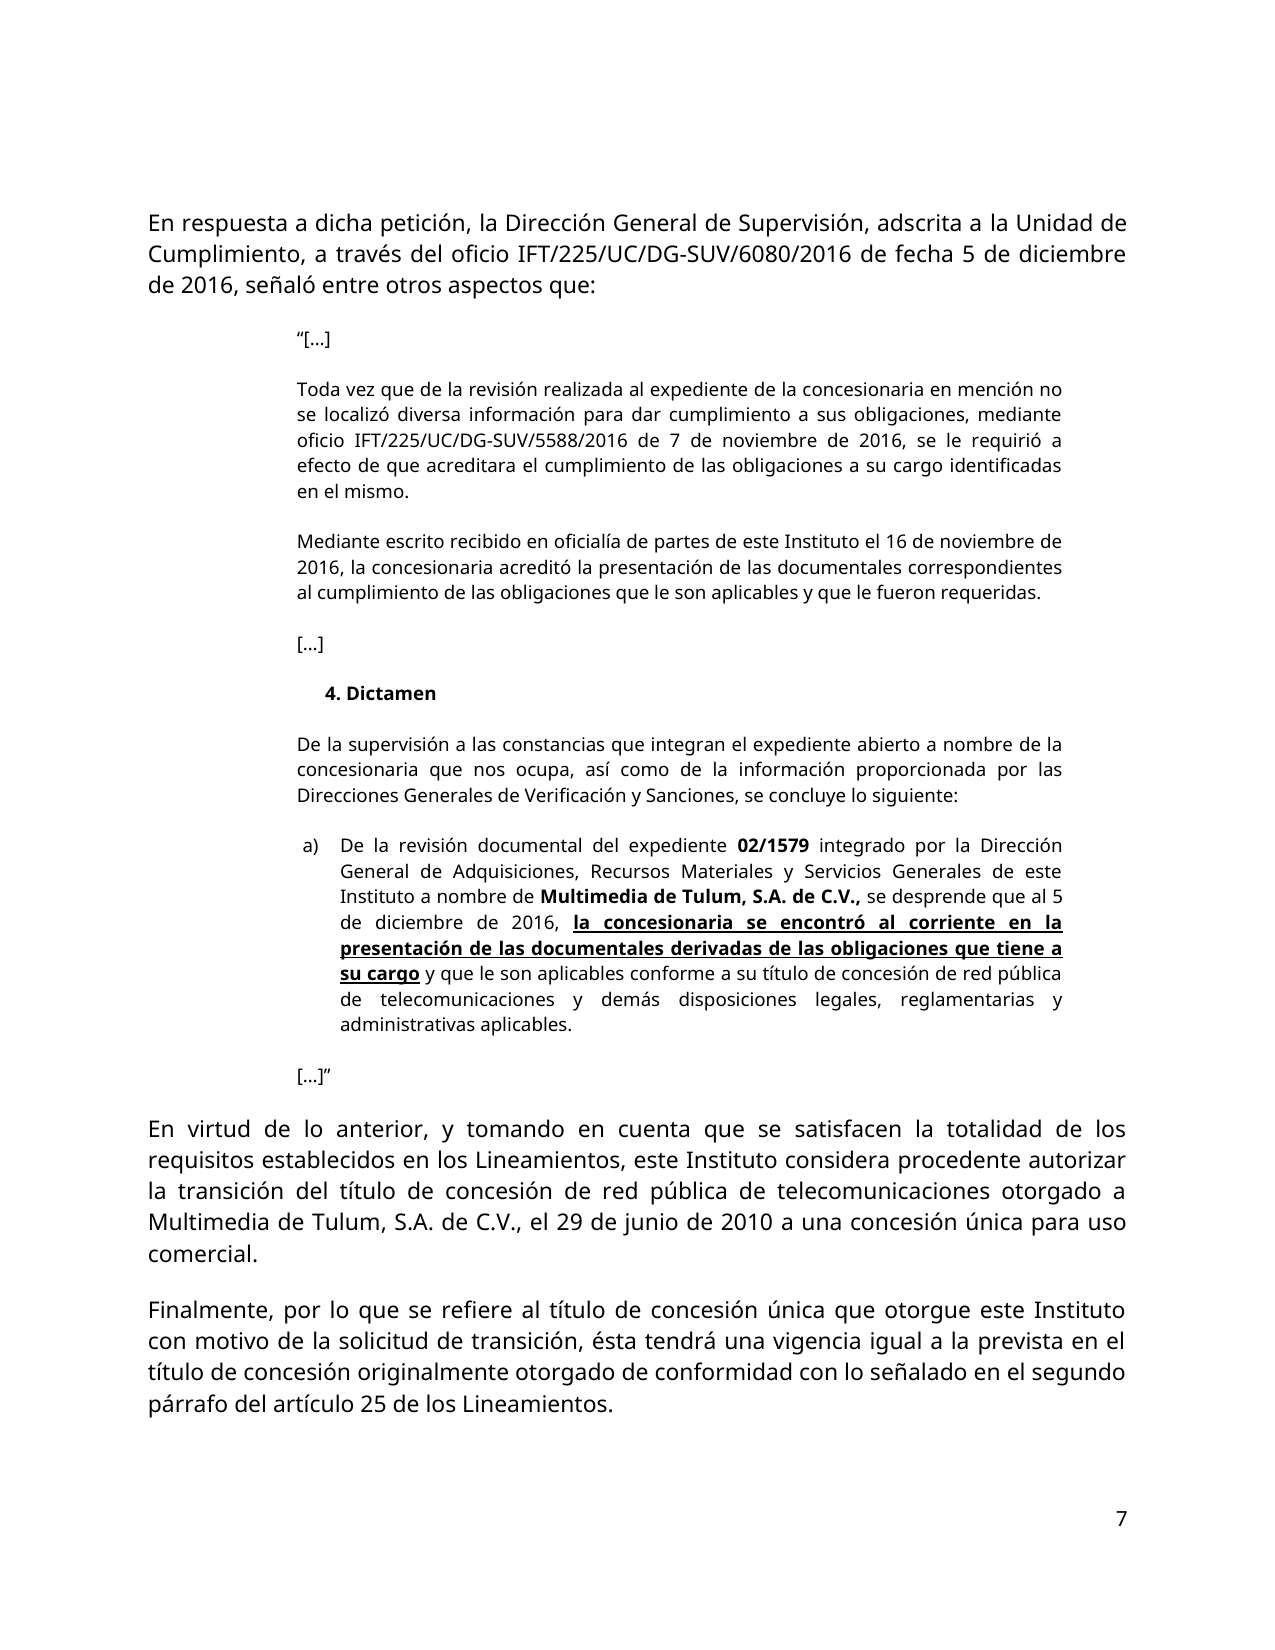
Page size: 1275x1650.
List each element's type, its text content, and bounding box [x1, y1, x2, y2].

list De la revisión documental del expediente 02/1579 integrado por la Dirección General de Adquisiciones, Recursos Materiales y Servicios Generales de este Instituto a nombre de Multimedia de Tulum, S.A. de C.V., se desprende que al 5 de diciembre de 2016, la concesionaria se encontró al corriente en la presentación de las documentales derivadas de las obligaciones que tiene a su cargo y que le son aplicables conforme a su título de concesión de red pública de telecomunicaciones y demás disposiciones legales, reglamentarias y administrativas aplicables. [302, 833, 1063, 1037]
text 4. Dictamen [297, 681, 1063, 706]
text De la supervisión a las constancias que integran el expediente abierto a nombre de la concesionaria que nos ocupa, así como de la información proporcionada por las Direcciones Generales de Verificación y Sanciones, se concluye lo siguiente: [297, 731, 1063, 808]
text Finalmente, por lo que se refiere al título de concesión única que otorgue este Instituto con motivo de la solicitud de transición, ésta tendrá una vigencia igual a la prevista en el título de concesión originalmente otorgado de conformidad con lo señalado en el segundo párrafo del artículo 25 de los Lineamientos. [148, 1294, 1127, 1419]
text […]” [297, 1062, 1063, 1087]
text Mediante escrito recibido en oficialía de partes de este Instituto el 16 de noviembre de 2016, la concesionaria acreditó la presentación de las documentales correspondientes al cumplimiento de las obligaciones que le son aplicables y que le fueron requeridas. [297, 529, 1063, 605]
text En respuesta a dicha petición, la Dirección General de Supervisión, adscrita a la Unidad de Cumplimiento, a través del oficio IFT/225/UC/DG-SUV/6080/2016 de fecha 5 de diciembre de 2016, señaló entre otros aspectos que: [148, 207, 1127, 301]
text […] [297, 630, 1063, 656]
text Toda vez que de la revisión realizada al expediente de la concesionaria en mención no se localizó diversa información para dar cumplimiento a sus obligaciones, mediante oficio IFT/225/UC/DG-SUV/5588/2016 de 7 de noviembre de 2016, se le requirió a efecto de que acreditara el cumplimiento de las obligaciones a su cargo identificadas en el mismo. [297, 376, 1063, 504]
text “[…] [297, 326, 1063, 351]
text En virtud de lo anterior, y tomando en cuenta que se satisfacen la totalidad de los requisitos establecidos en los Lineamientos, este Instituto considera procedente autorizar la transición del título de concesión de red pública de telecomunicaciones otorgado a Multimedia de Tulum, S.A. de C.V., el 29 de junio de 2010 a una concesión única para uso comercial. [148, 1112, 1127, 1269]
